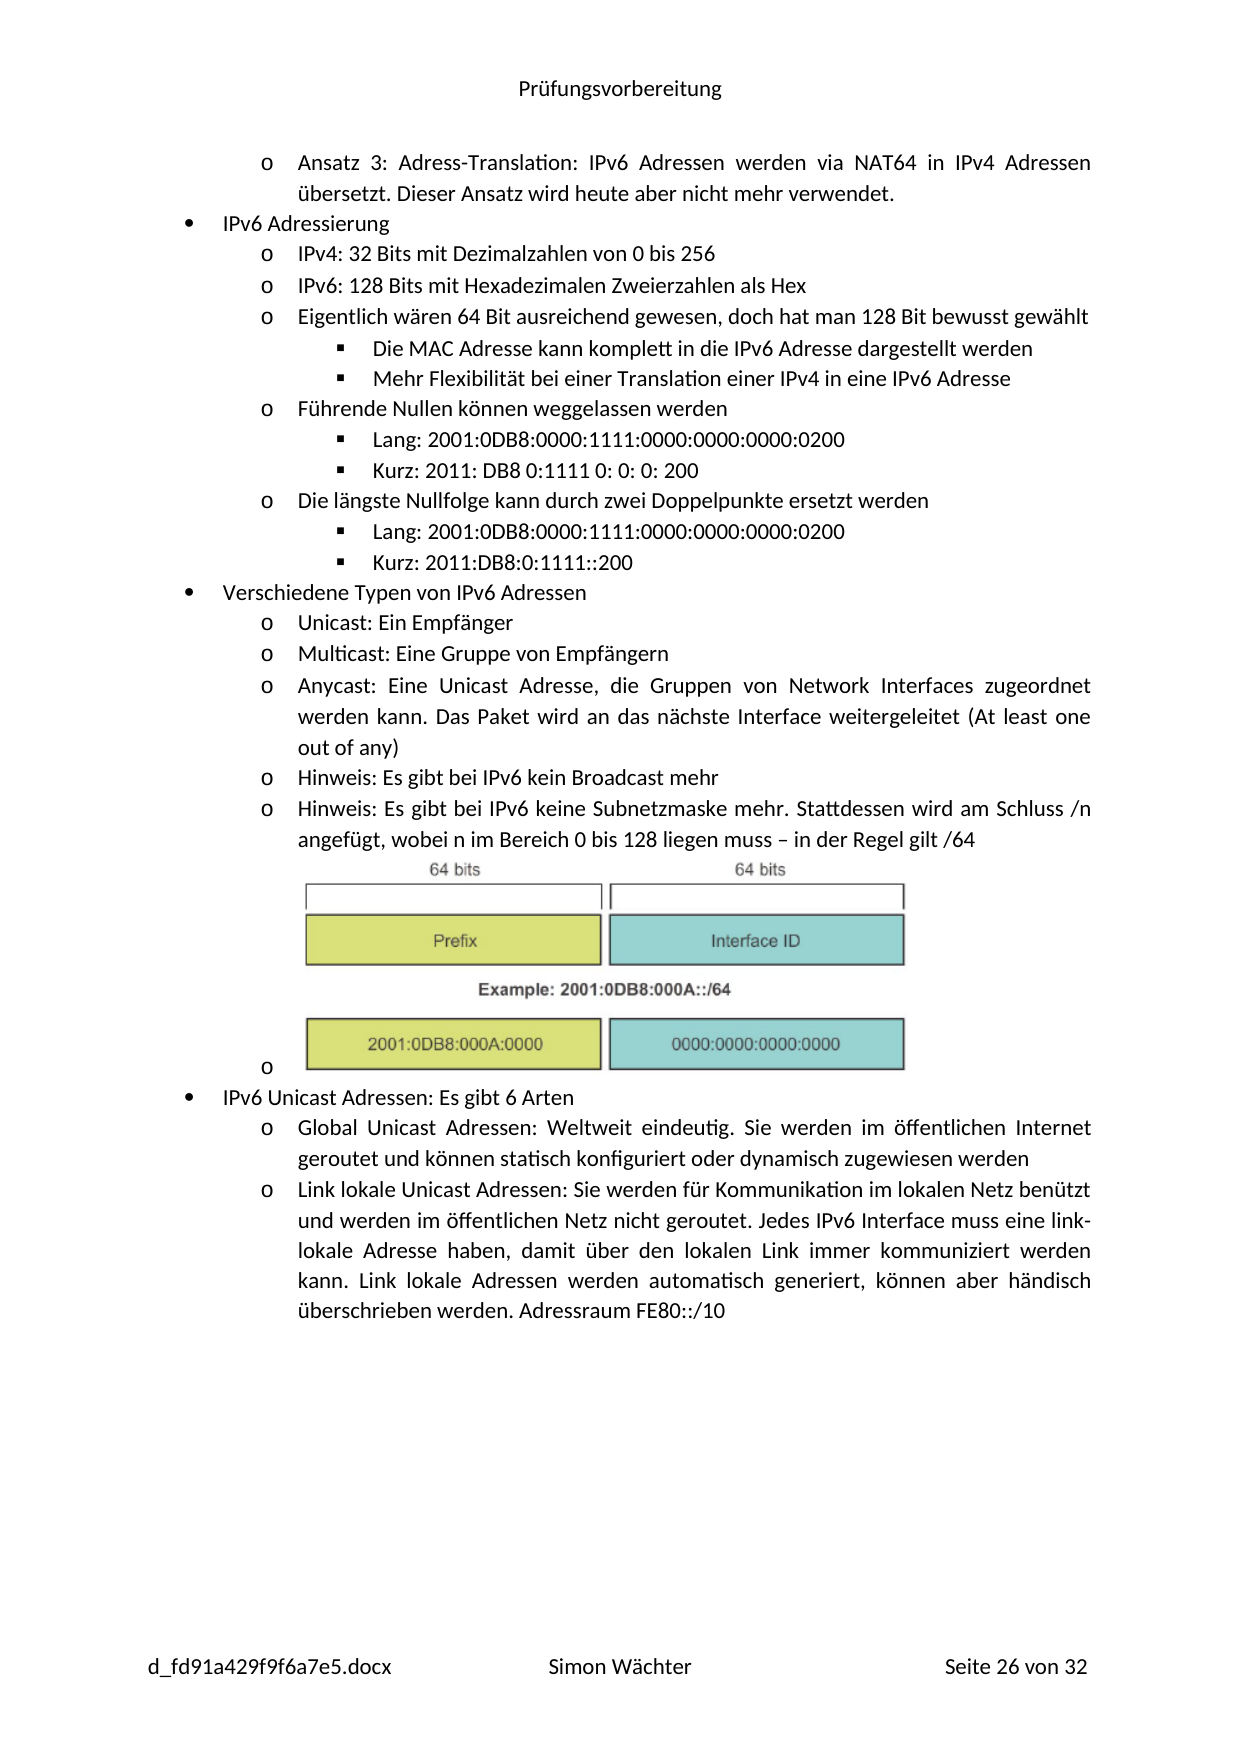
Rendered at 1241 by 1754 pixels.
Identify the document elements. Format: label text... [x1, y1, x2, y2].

list Kurz: 2011: DB8 0:1111 0: 0: 0: 200 [335, 456, 1093, 484]
list Global Unicast Adressen: Weltweit eindeutig. Sie werden im öffentlichen Internet geroutet und können statisch konfiguriert oder dynamisch zugewiesen werden [260, 1113, 1093, 1172]
list IPv6 Unicast Adressen: Es gibt 6 Arten [185, 1083, 1093, 1111]
list IPv6: 128 Bits mit Hexadezimalen Zweierzahlen als Hex [260, 271, 1093, 300]
list Lang: 2001:0DB8:0000:1111:0000:0000:0000:0200 [335, 426, 1093, 454]
list IPv4: 32 Bits mit Dezimalzahlen von 0 bis 256 [260, 239, 1093, 268]
list Führende Nullen können weggelassen werden [260, 394, 1093, 423]
list Hinweis: Es gibt bei IPv6 kein Broadcast mehr [260, 763, 1093, 792]
list Hinweis: Es gibt bei IPv6 keine Subnetzmaske mehr. Stattdessen wird am Schluss /n angefügt, wobei n im Bereich 0 bis 128 liegen muss – in der Regel gilt /64 [260, 794, 1093, 854]
list Multicast: Eine Gruppe von Empfängern [260, 639, 1093, 669]
picture [297, 855, 914, 1074]
list Kurz: 2011:DB8:0:1111::200 [335, 548, 1093, 576]
list Eigentlich wären 64 Bit ausreichend gewesen, doch hat man 128 Bit bewusst gewählt [260, 302, 1093, 331]
list Die längste Nullfolge kann durch zwei Doppelpunkte ersetzt werden [260, 486, 1093, 515]
list Ansatz 3: Adress-Translation: IPv6 Adressen werden via NAT64 in IPv4 Adressen übersetzt. Dieser Ansatz wird heute aber nicht mehr verwendet. [260, 148, 1093, 207]
list Anycast: Eine Unicast Adresse, die Gruppen von Network Interfaces zugeordnet werden kann. Das Paket wird an das nächste Interface weitergeleitet (At least one out of any) [260, 671, 1093, 761]
list Link lokale Unicast Adressen: Sie werden für Kommunikation im lokalen Netz benützt und werden im öffentlichen Netz nicht geroutet. Jedes IPv6 Interface muss eine link-lokale Adresse haben, damit über den lokalen Link immer kommuniziert werden kann. Link lokale Adressen werden automatisch generiert, können aber händisch überschrieben werden. Adressraum FE80::/10 [260, 1175, 1093, 1325]
list Die MAC Adresse kann komplett in die IPv6 Adresse dargestellt werden [335, 334, 1093, 362]
list Mehr Flexibilität bei einer Translation einer IPv4 in eine IPv6 Adresse [335, 364, 1093, 392]
list IPv6 Adressierung [185, 209, 1093, 237]
list Verschiedene Typen von IPv6 Adressen [185, 578, 1093, 606]
list Lang: 2001:0DB8:0000:1111:0000:0000:0000:0200 [335, 517, 1093, 546]
list Unicast: Ein Empfänger [260, 608, 1093, 637]
